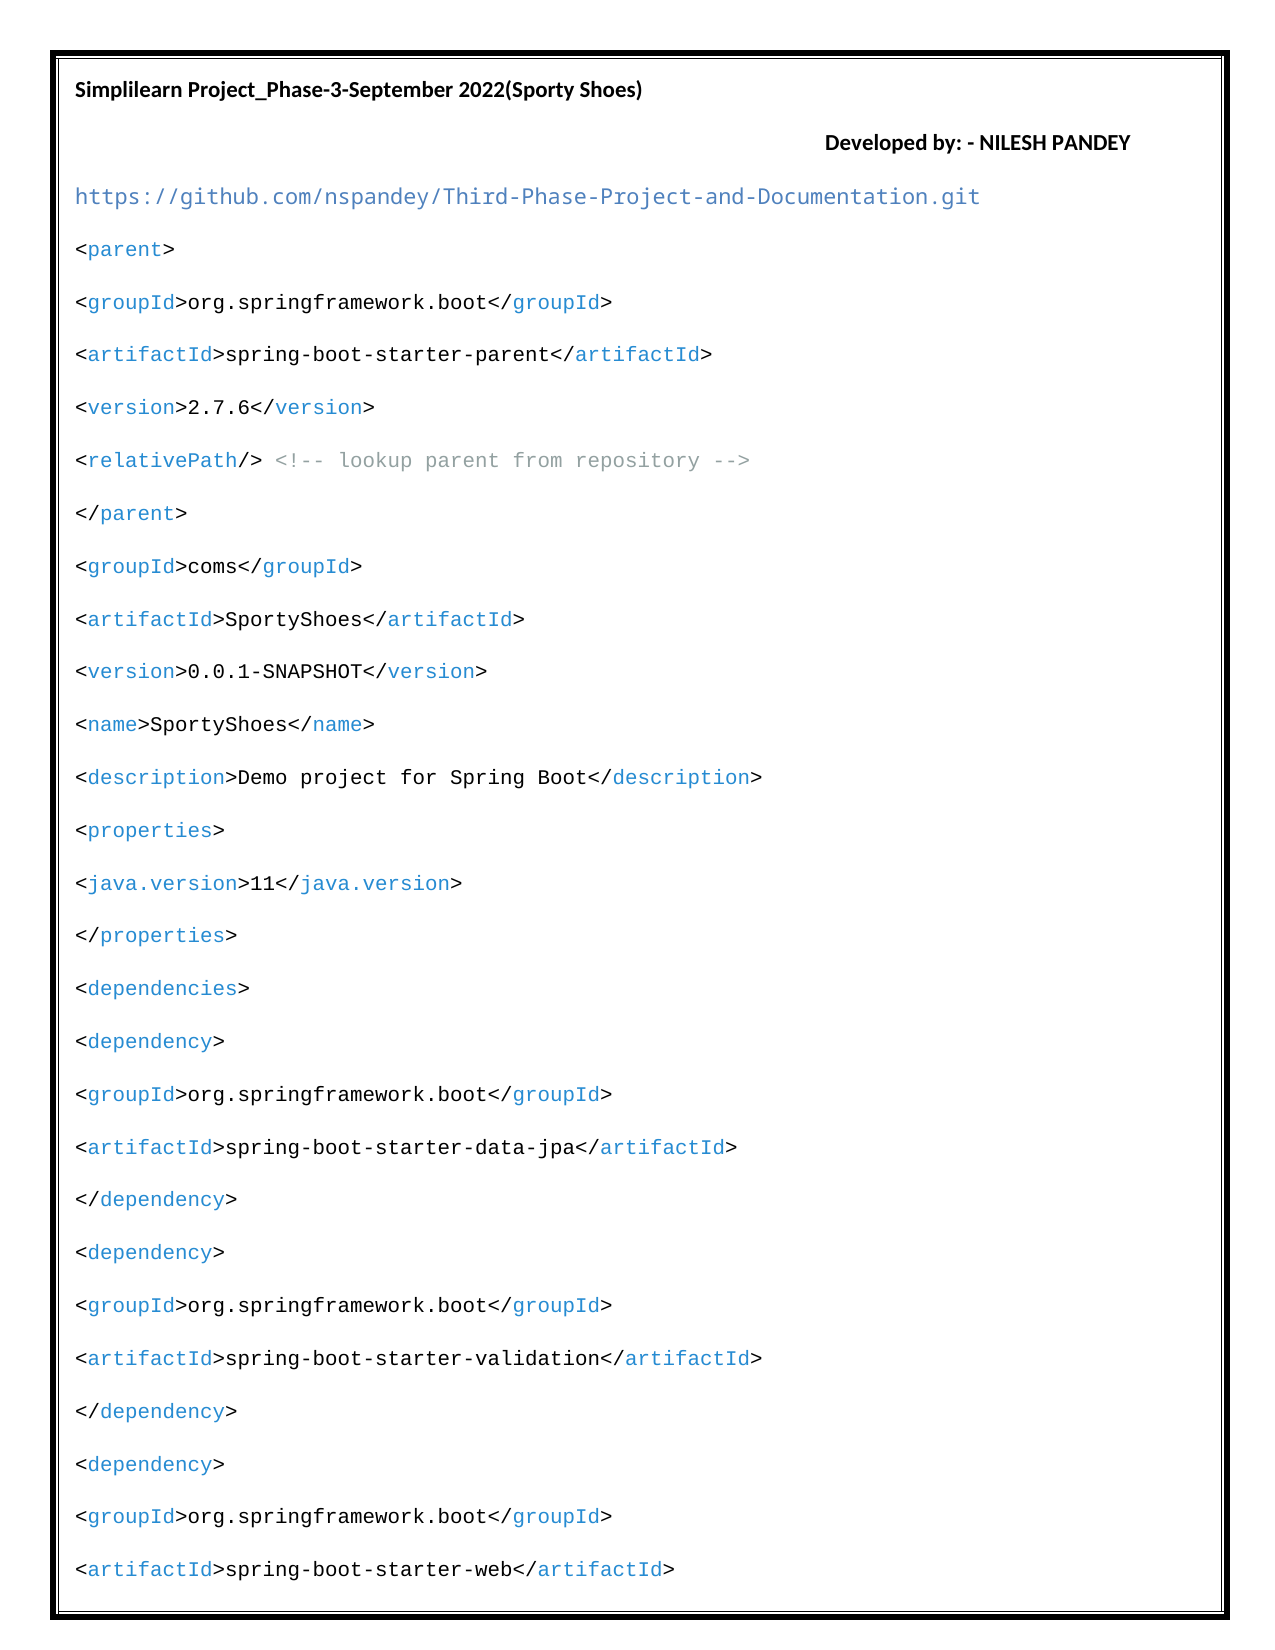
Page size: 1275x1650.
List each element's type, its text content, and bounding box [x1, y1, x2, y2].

text <dependency> [75, 1031, 1221, 1055]
text <version>2.7.6</version> [75, 397, 1221, 421]
text <groupId>org.springframework.boot</groupId> [75, 1295, 1221, 1319]
text <groupId>org.springframework.boot</groupId> [75, 1506, 1221, 1530]
text </parent> [75, 503, 1221, 527]
text <dependency> [75, 1242, 1221, 1266]
text <dependency> [75, 1453, 1221, 1477]
text <artifactId>spring-boot-starter-validation</artifactId> [75, 1348, 1221, 1372]
text <version>0.0.1-SNAPSHOT</version> [75, 661, 1221, 685]
text <relativePath/> <!-- lookup parent from repository --> [75, 450, 1221, 474]
text </dependency> [75, 1189, 1221, 1213]
text <groupId>org.springframework.boot</groupId> [75, 1084, 1221, 1107]
text </dependency> [75, 1401, 1221, 1424]
text <artifactId>spring-boot-starter-data-jpa</artifactId> [75, 1137, 1221, 1160]
text <properties> [75, 820, 1221, 843]
text </properties> [75, 925, 1221, 949]
text <java.version>11</java.version> [75, 873, 1221, 896]
text <groupId>coms</groupId> [75, 556, 1221, 579]
text <artifactId>spring-boot-starter-parent</artifactId> [75, 344, 1221, 368]
text <groupId>org.springframework.boot</groupId> [75, 292, 1221, 315]
text <dependencies> [75, 978, 1221, 1002]
text <artifactId>spring-boot-starter-web</artifactId> [75, 1559, 1221, 1583]
text <artifactId>SportyShoes</artifactId> [75, 608, 1221, 632]
text <parent> [75, 239, 1221, 262]
text <description>Demo project for Spring Boot</description> [75, 767, 1221, 791]
text <name>SportyShoes</name> [75, 714, 1221, 738]
